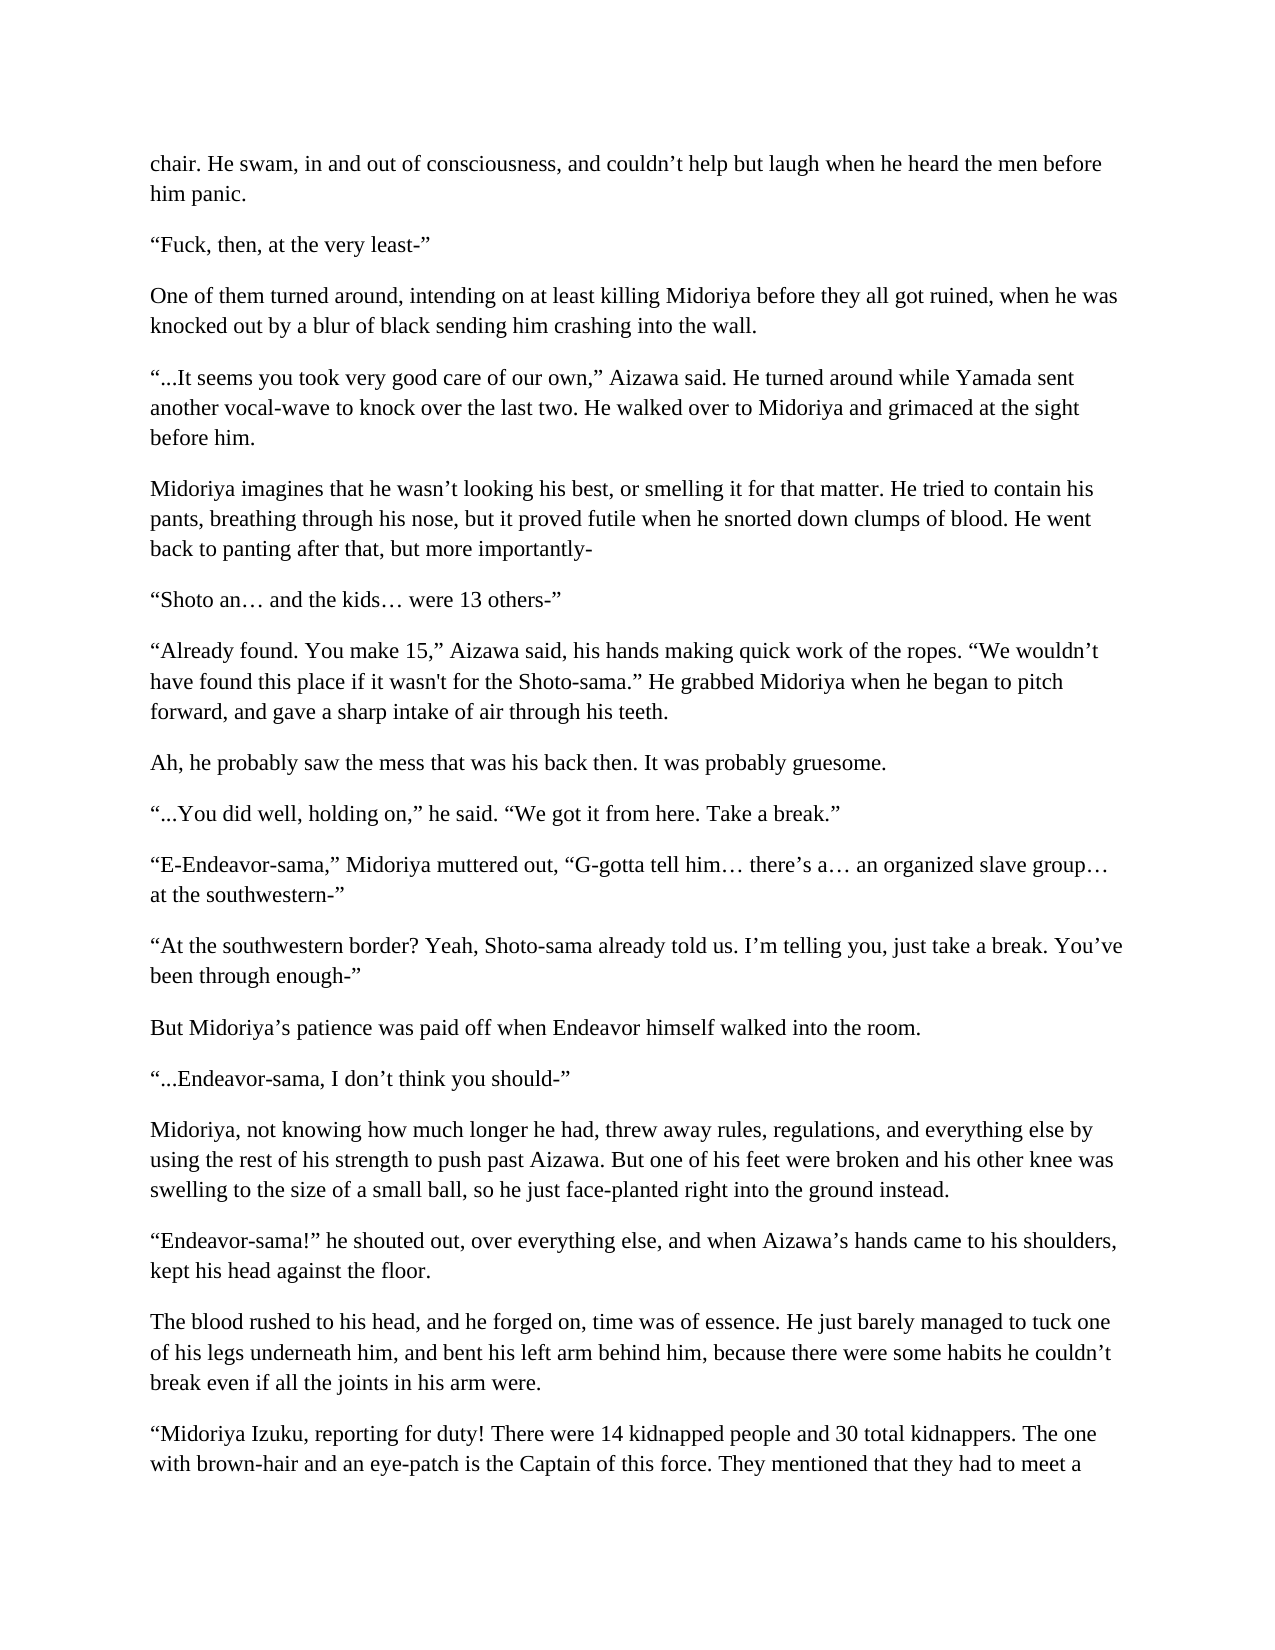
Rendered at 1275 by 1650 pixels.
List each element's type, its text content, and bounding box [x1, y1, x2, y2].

text One of them turned around, intending on at least killing Midoriya before they all got ruined, when he was knocked out by a blur of black sending him crashing into the wall. [150, 282, 1125, 339]
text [150, 1420, 1125, 1476]
text “Endeavor-sama!” he shouted out, over everything else, and when Aizawa’s hands came to his shoulders, kept his head against the floor. [150, 1227, 1125, 1284]
text “At the southwestern border? Yeah, Shoto-sama already told us. I’m telling you, just take a break. You’ve been through enough-” [150, 932, 1125, 989]
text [150, 150, 1125, 207]
text “...It seems you took very good care of our own,” Aizawa said. He turned around while Yamada sent another vocal-wave to knock over the last two. He walked over to Midoriya and grimaced at the sight before him. [150, 363, 1125, 450]
text “Fuck, then, at the very least-” [150, 231, 1125, 258]
text Ah, he probably saw the mess that was his back then. It was probably gruesome. [150, 749, 1125, 775]
text But Midoriya’s patience was paid off when Endeavor himself walked into the room. [150, 1013, 1125, 1040]
text “...You did well, holding on,” he said. “We got it from here. Take a break.” [150, 800, 1125, 826]
text “...Endeavor-sama, I don’t think you should-” [150, 1064, 1125, 1091]
text Midoriya, not knowing how much longer he had, threw away rules, regulations, and everything else by using the rest of his strength to push past Aizawa. But one of his feet were broken and his other knee was swelling to the size of a small ball, so he just face-planted right into the ground instead. [150, 1116, 1125, 1202]
text The blood rushed to his head, and he forged on, time was of essence. He just barely managed to tuck one of his legs underneath him, and bent his left arm behind him, because there were some habits he couldn’t break even if all the joints in his arm were. [150, 1308, 1125, 1395]
text Midoriya imagines that he wasn’t looking his best, or smelling it for that matter. He tried to contain his pants, breathing through his nose, but it proved futile when he snorted down clumps of blood. He went back to panting after that, but more importantly- [150, 475, 1125, 562]
text “Shoto an… and the kids… were 13 others-” [150, 586, 1125, 613]
text “E-Endeavor-sama,” Midoriya muttered out, “G-gotta tell him… there’s a… an organized slave group… at the southwestern-” [150, 851, 1125, 908]
text “Already found. You make 15,” Aizawa said, his hands making quick work of the ropes. “We wouldn’t have found this place if it wasn't for the Shoto-sama.” He grabbed Midoriya when he began to pitch forward, and gave a sharp intake of air through his teeth. [150, 637, 1125, 724]
